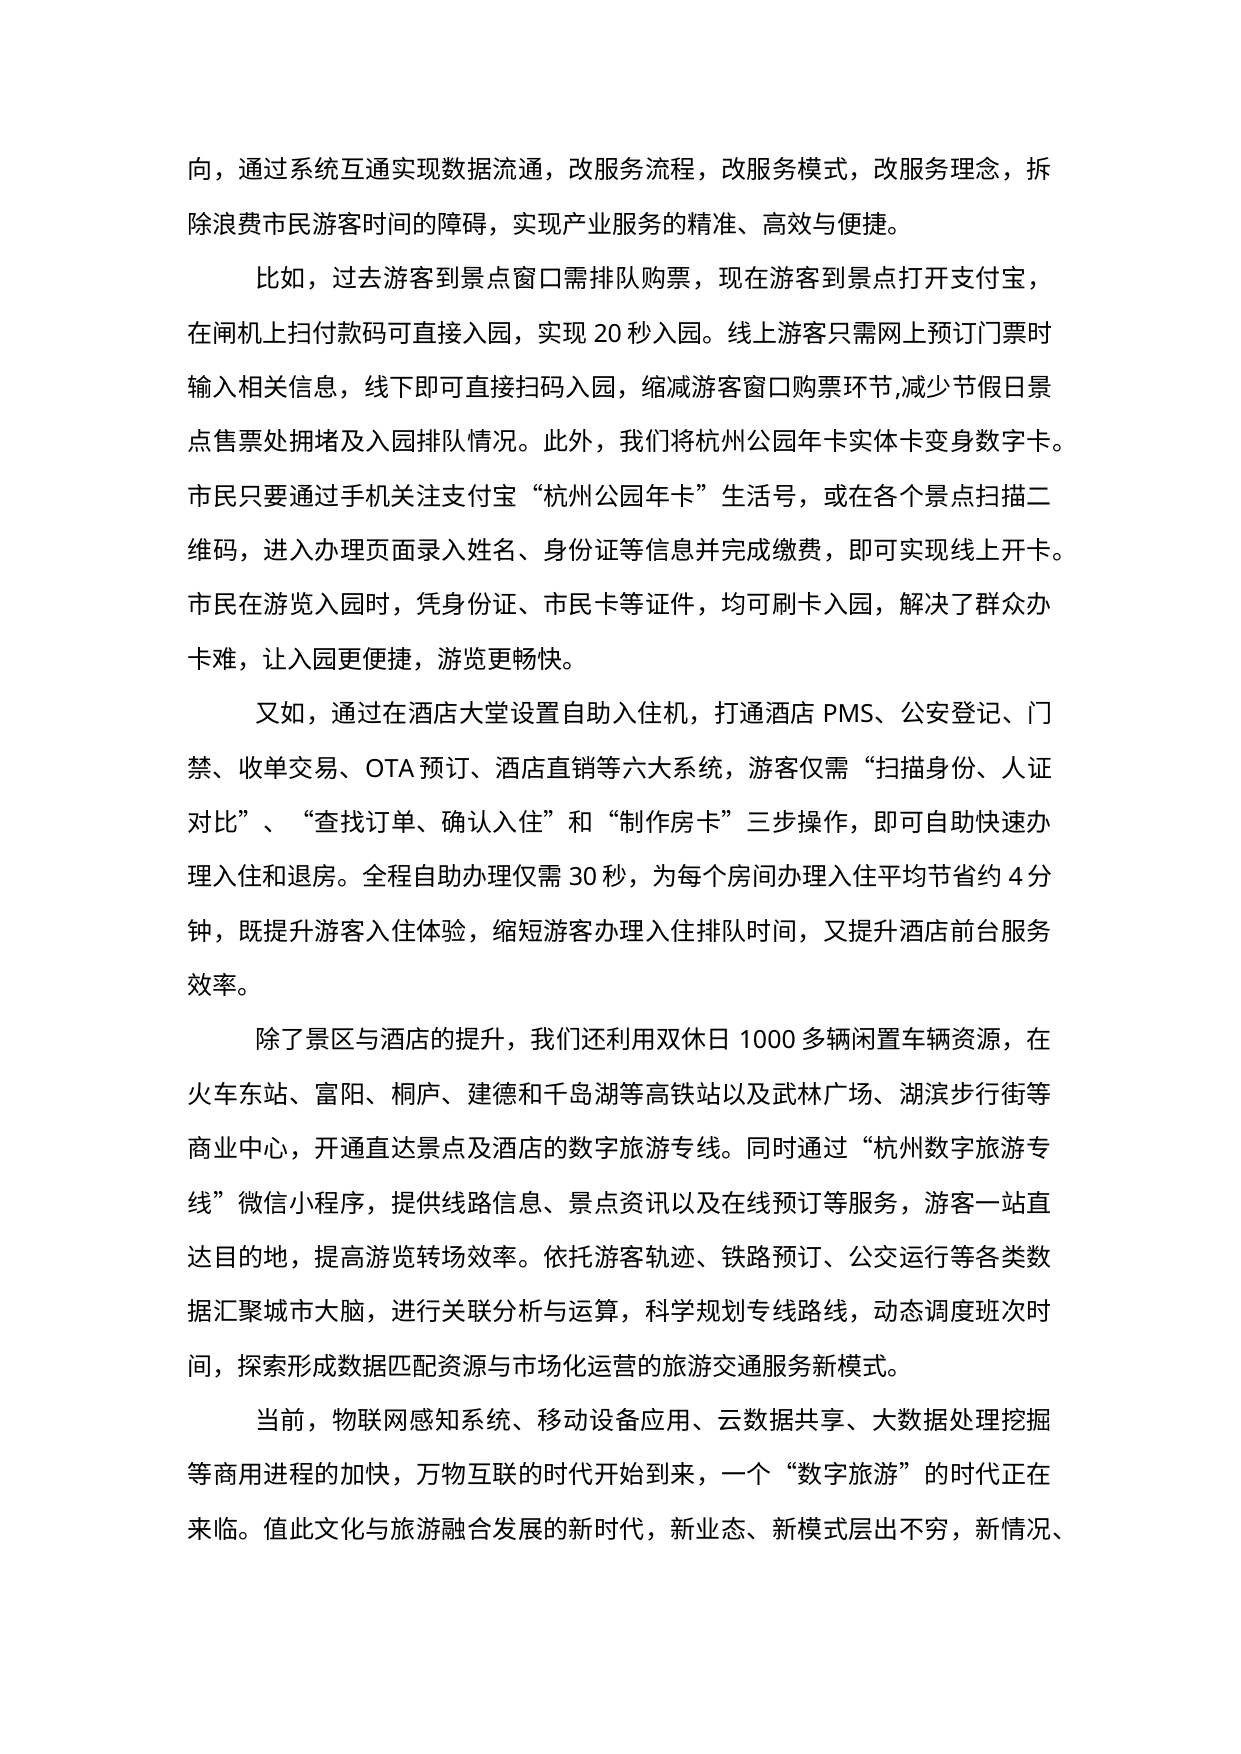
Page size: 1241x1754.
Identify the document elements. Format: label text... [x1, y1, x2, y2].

text 比如，过去游客到景点窗口需排队购票，现在游客到景点打开支付宝，在闸机上扫付款码可直接入园，实现20秒入园。线上游客只需网上预订门票时输入相关信息，线下即可直接扫码入园，缩减游客窗口购票环节,减少节假日景点售票处拥堵及入园排队情况。此外，我们将杭州公园年卡实体卡变身数字卡。市民只要通过手机关注支付宝“杭州公园年卡”生活号，或在各个景点扫描二维码，进入办理页面录入姓名、身份证等信息并完成缴费，即可实现线上开卡。市民在游览入园时，凭身份证、市民卡等证件，均可刷卡入园，解决了群众办卡难，让入园更便捷，游览更畅快。 [187, 259, 1053, 676]
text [187, 150, 1053, 241]
text 除了景区与酒店的提升，我们还利用双休日1000多辆闲置车辆资源，在火车东站、富阳、桐庐、建德和千岛湖等高铁站以及武林广场、湖滨步行街等商业中心，开通直达景点及酒店的数字旅游专线。同时通过“杭州数字旅游专线”微信小程序，提供线路信息、景点资讯以及在线预订等服务，游客一站直达目的地，提高游览转场效率。依托游客轨迹、铁路预订、公交运行等各类数据汇聚城市大脑，进行关联分析与运算，科学规划专线路线，动态调度班次时间，探索形成数据匹配资源与市场化运营的旅游交通服务新模式。 [187, 1020, 1053, 1382]
text 又如，通过在酒店大堂设置自助入住机，打通酒店PMS、公安登记、门禁、收单交易、OTA预订、酒店直销等六大系统，游客仅需“扫描身份、人证对比”、“查找订单、确认入住”和“制作房卡”三步操作，即可自助快速办理入住和退房。全程自助办理仅需30秒，为每个房间办理入住平均节省约4分钟，既提升游客入住体验，缩短游客办理入住排队时间，又提升酒店前台服务效率。 [187, 694, 1053, 1002]
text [187, 1401, 1053, 1546]
